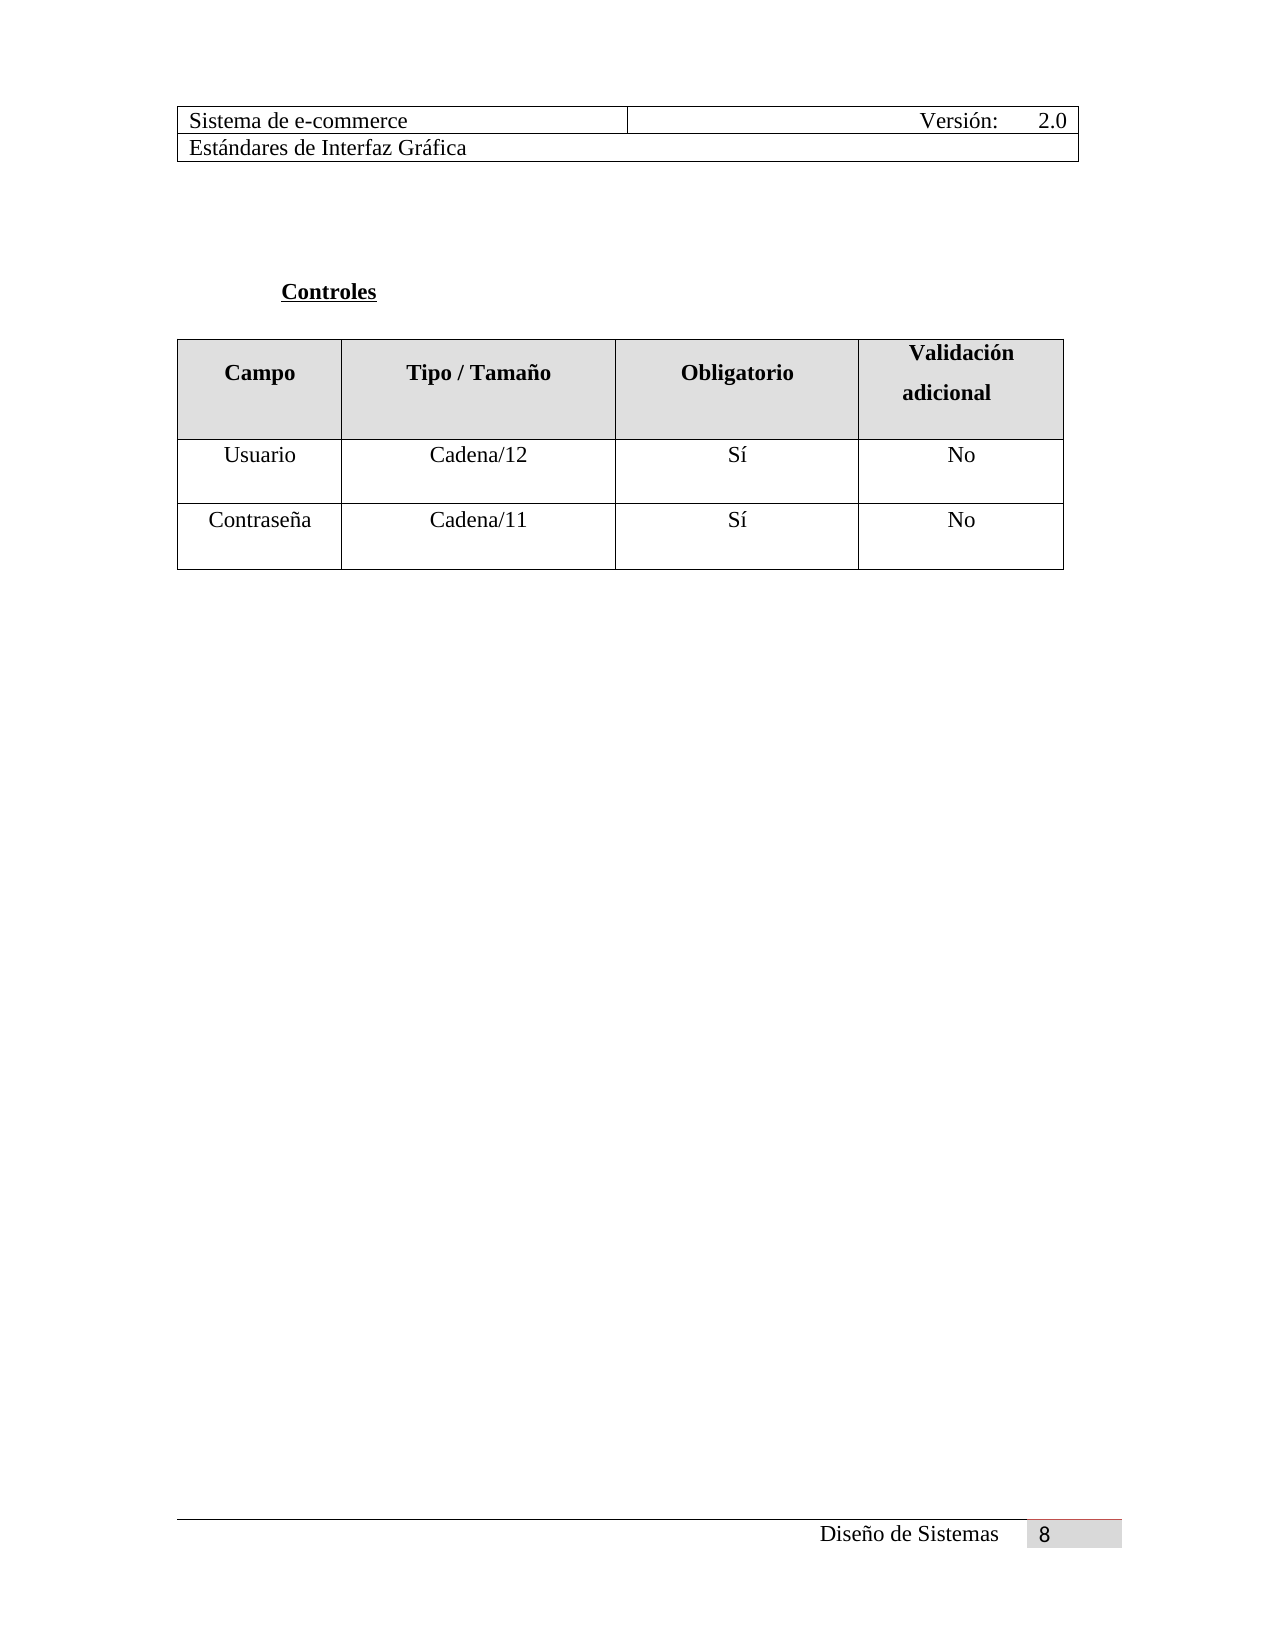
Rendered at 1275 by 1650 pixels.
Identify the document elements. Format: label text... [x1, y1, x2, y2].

text Controles [281, 278, 1098, 304]
table_cell Usuario [178, 440, 341, 503]
table_header Tipo / Tamaño [342, 340, 615, 439]
table_cell Sí [616, 440, 858, 503]
table_cell No [859, 504, 1063, 569]
table_header Campo [178, 340, 341, 439]
table_header Validación adicional [859, 340, 1063, 439]
table_cell Sí [616, 504, 858, 569]
table_header Obligatorio [616, 340, 858, 439]
table_cell Cadena/12 [342, 440, 615, 503]
table_cell Contraseña [178, 504, 341, 569]
table_cell Cadena/11 [342, 504, 615, 569]
table_cell No [859, 440, 1063, 503]
